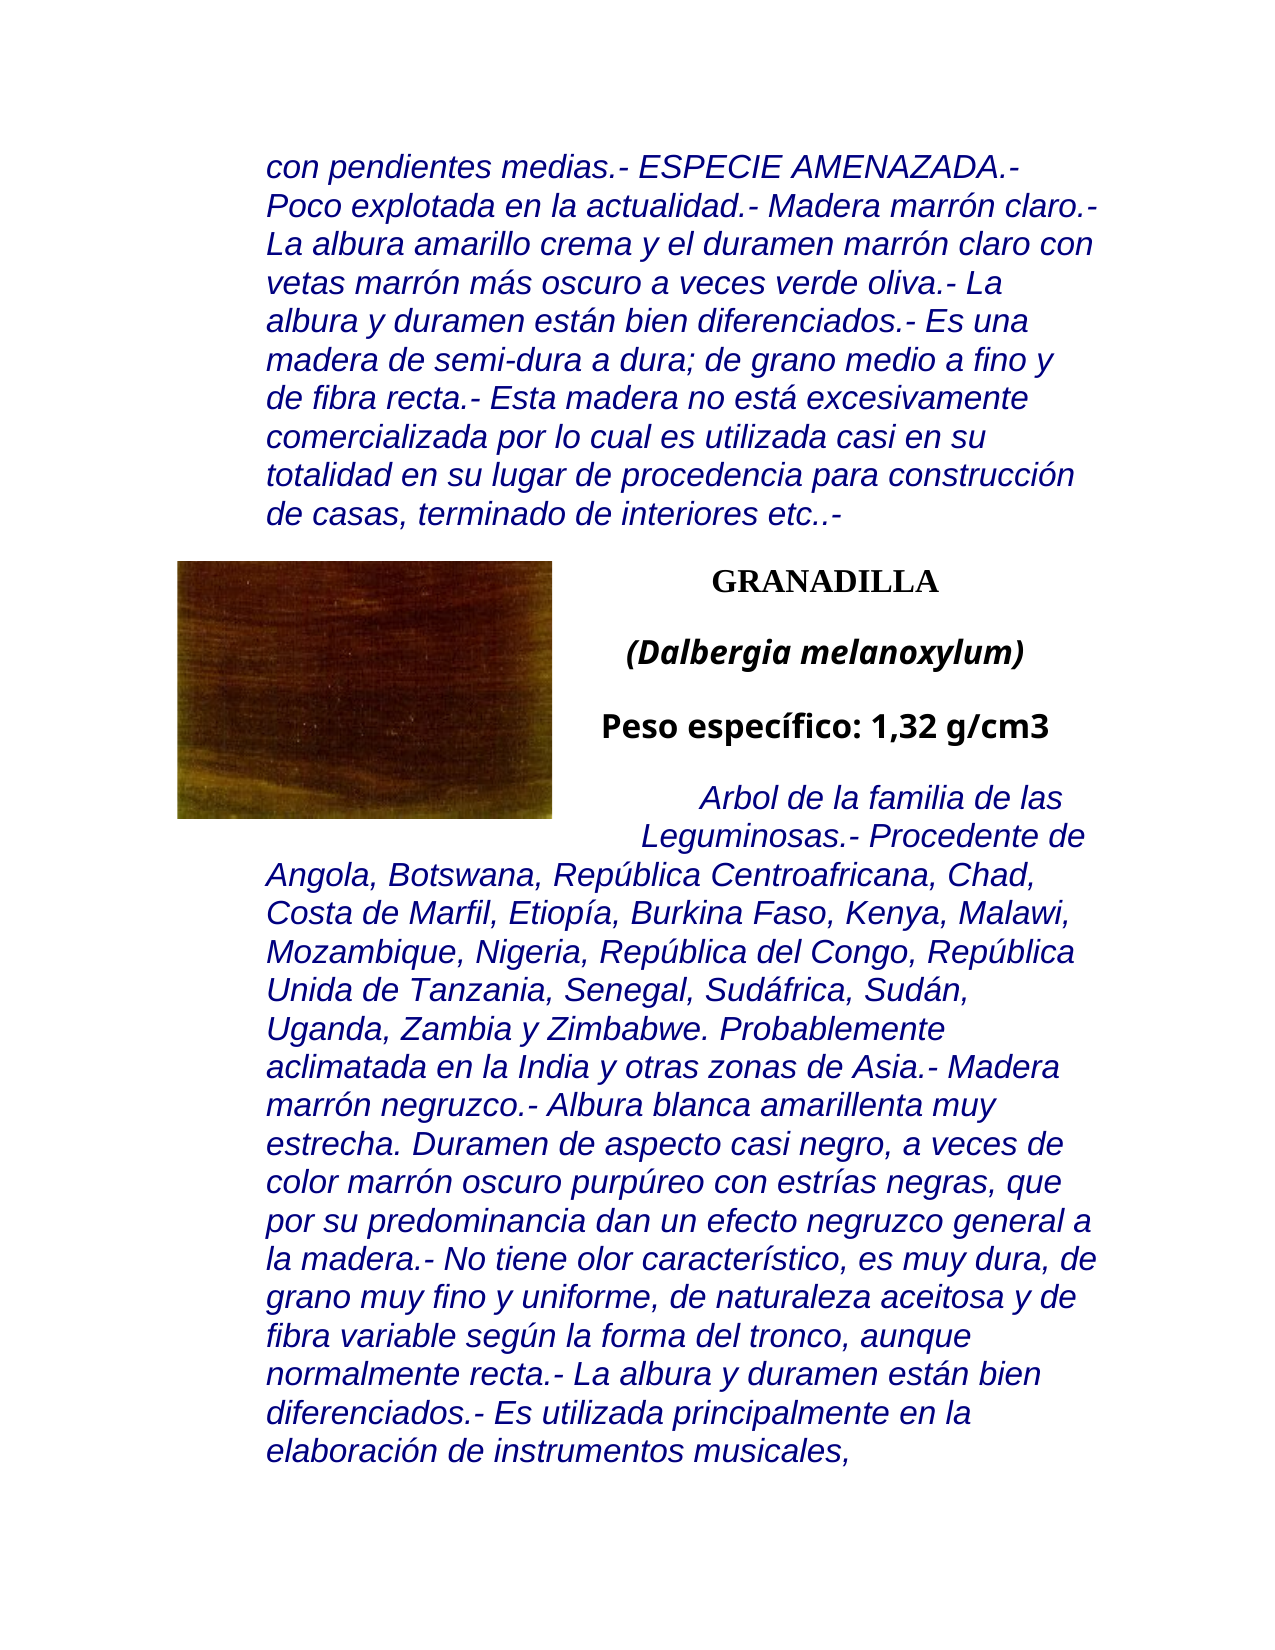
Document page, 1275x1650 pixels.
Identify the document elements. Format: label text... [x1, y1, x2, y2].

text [266, 778, 1098, 1470]
text GRANADILLA [553, 561, 1098, 599]
text (Dalbergia melanoxylum) [553, 629, 1098, 674]
text Peso específico: 1,32 g/cm3 [553, 703, 1098, 749]
picture [177, 561, 553, 819]
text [266, 148, 1098, 532]
